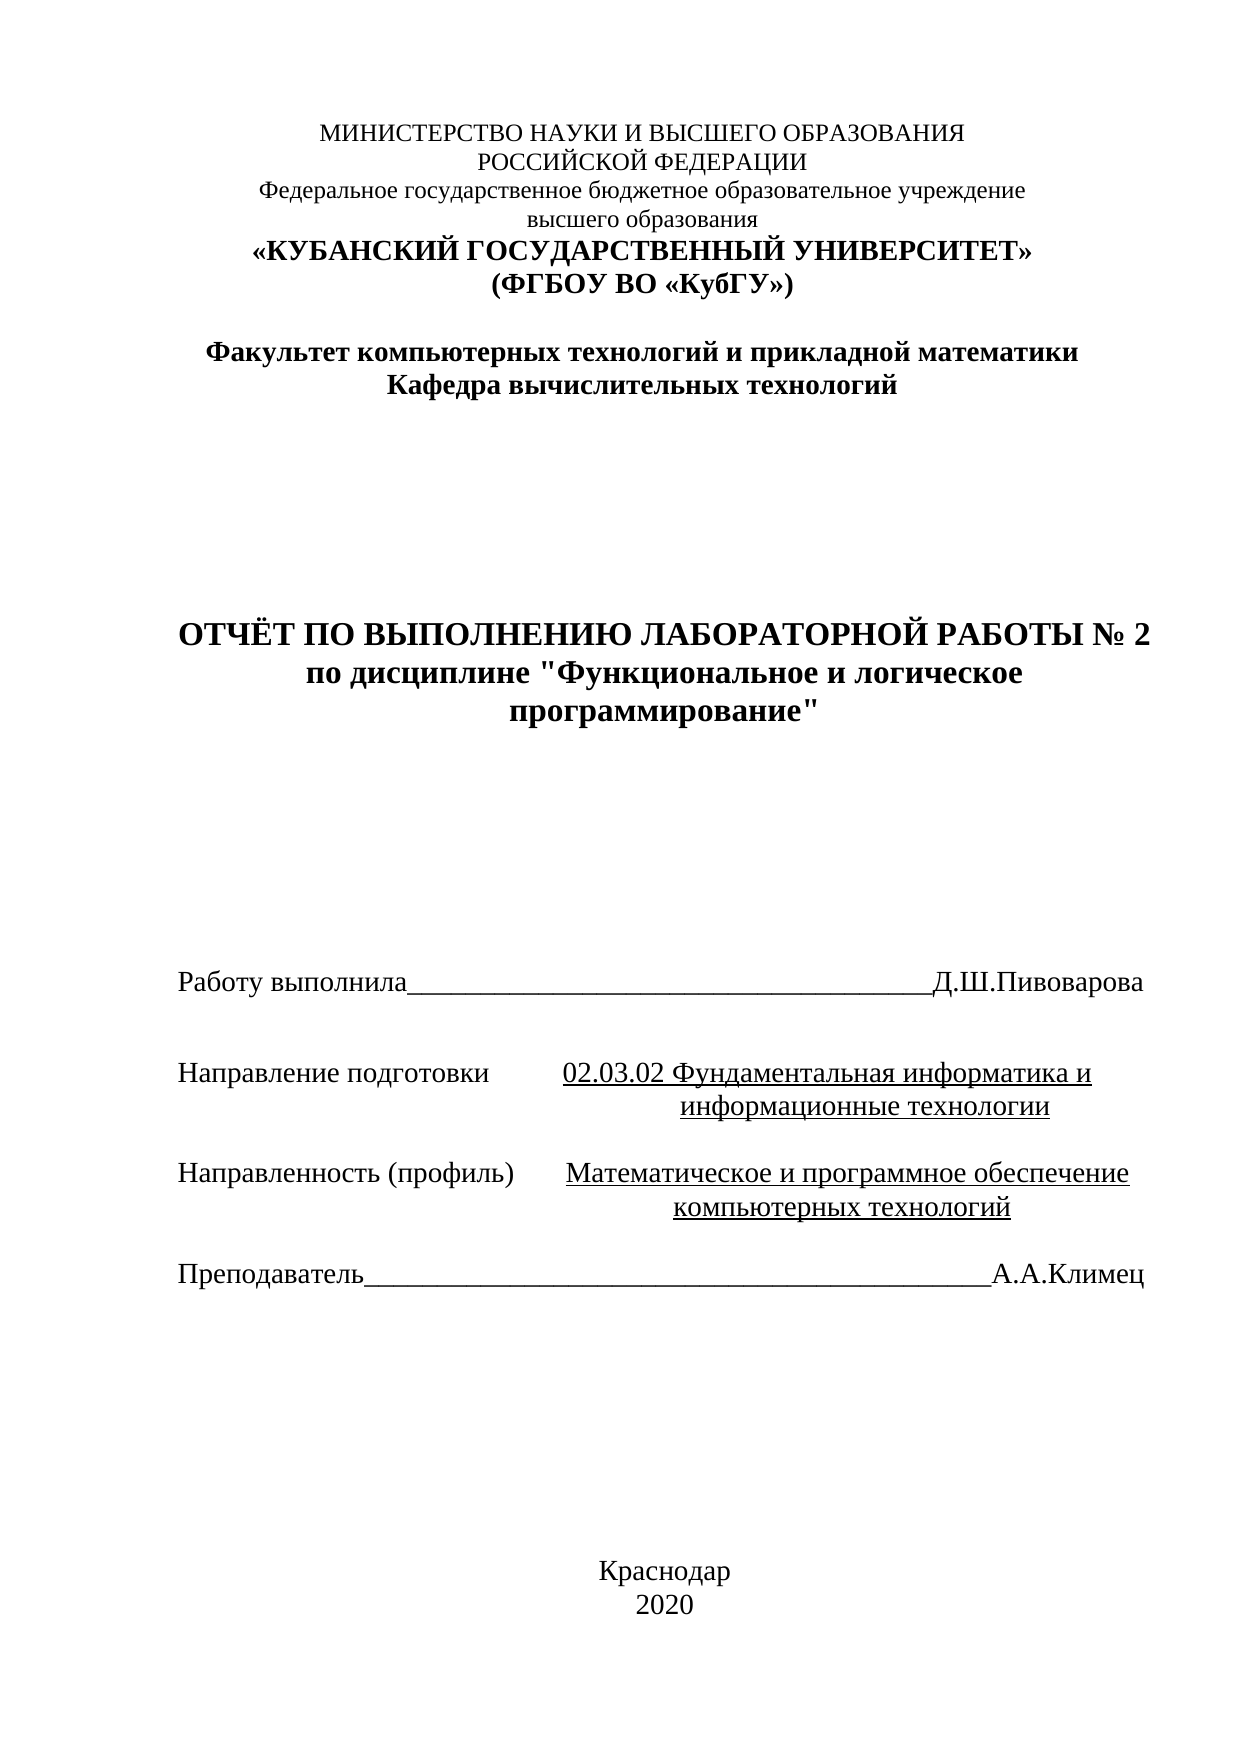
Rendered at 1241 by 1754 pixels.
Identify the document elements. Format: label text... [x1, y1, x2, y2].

text Направленность (профиль) Математическое и программное обеспечение компьютерных технологий [177, 1156, 1152, 1223]
text Федеральное государственное бюджетное образовательное учреждение [133, 176, 1152, 204]
text Преподаватель___________________________________________А.А.Климец [177, 1256, 1152, 1290]
text информационные технологии [177, 1088, 1152, 1122]
text Кафедра вычислительных технологий [133, 367, 1152, 401]
text Краснодар [177, 1553, 1152, 1587]
text МИНИСТЕРСТВО НАУКИ И ВЫСШЕГО ОБРАЗОВАНИЯ [133, 118, 1152, 147]
text РОССИЙСКОЙ ФЕДЕРАЦИИ [133, 147, 1152, 176]
text Работу выполнила____________________________________Д.Ш.Пивоварова [177, 964, 1152, 997]
text «КУБАНСКИЙ ГОСУДАРСТВЕННЫЙ УНИВЕРСИТЕТ» [133, 233, 1152, 267]
text (ФГБОУ ВО «КубГУ») [133, 267, 1152, 300]
text Факультет компьютерных технологий и прикладной математики [133, 334, 1152, 367]
text ОТЧЁТ ПО ВЫПОЛНЕНИЮ ЛАБОРАТОРНОЙ РАБОТЫ № 2 по дисциплине "Функциональное и логическое программирование" [177, 614, 1152, 729]
text 2020 [177, 1587, 1152, 1620]
text высшего образования [133, 204, 1152, 233]
text Направление подготовки 02.03.02 Фундаментальная информатика и [177, 1055, 1152, 1088]
